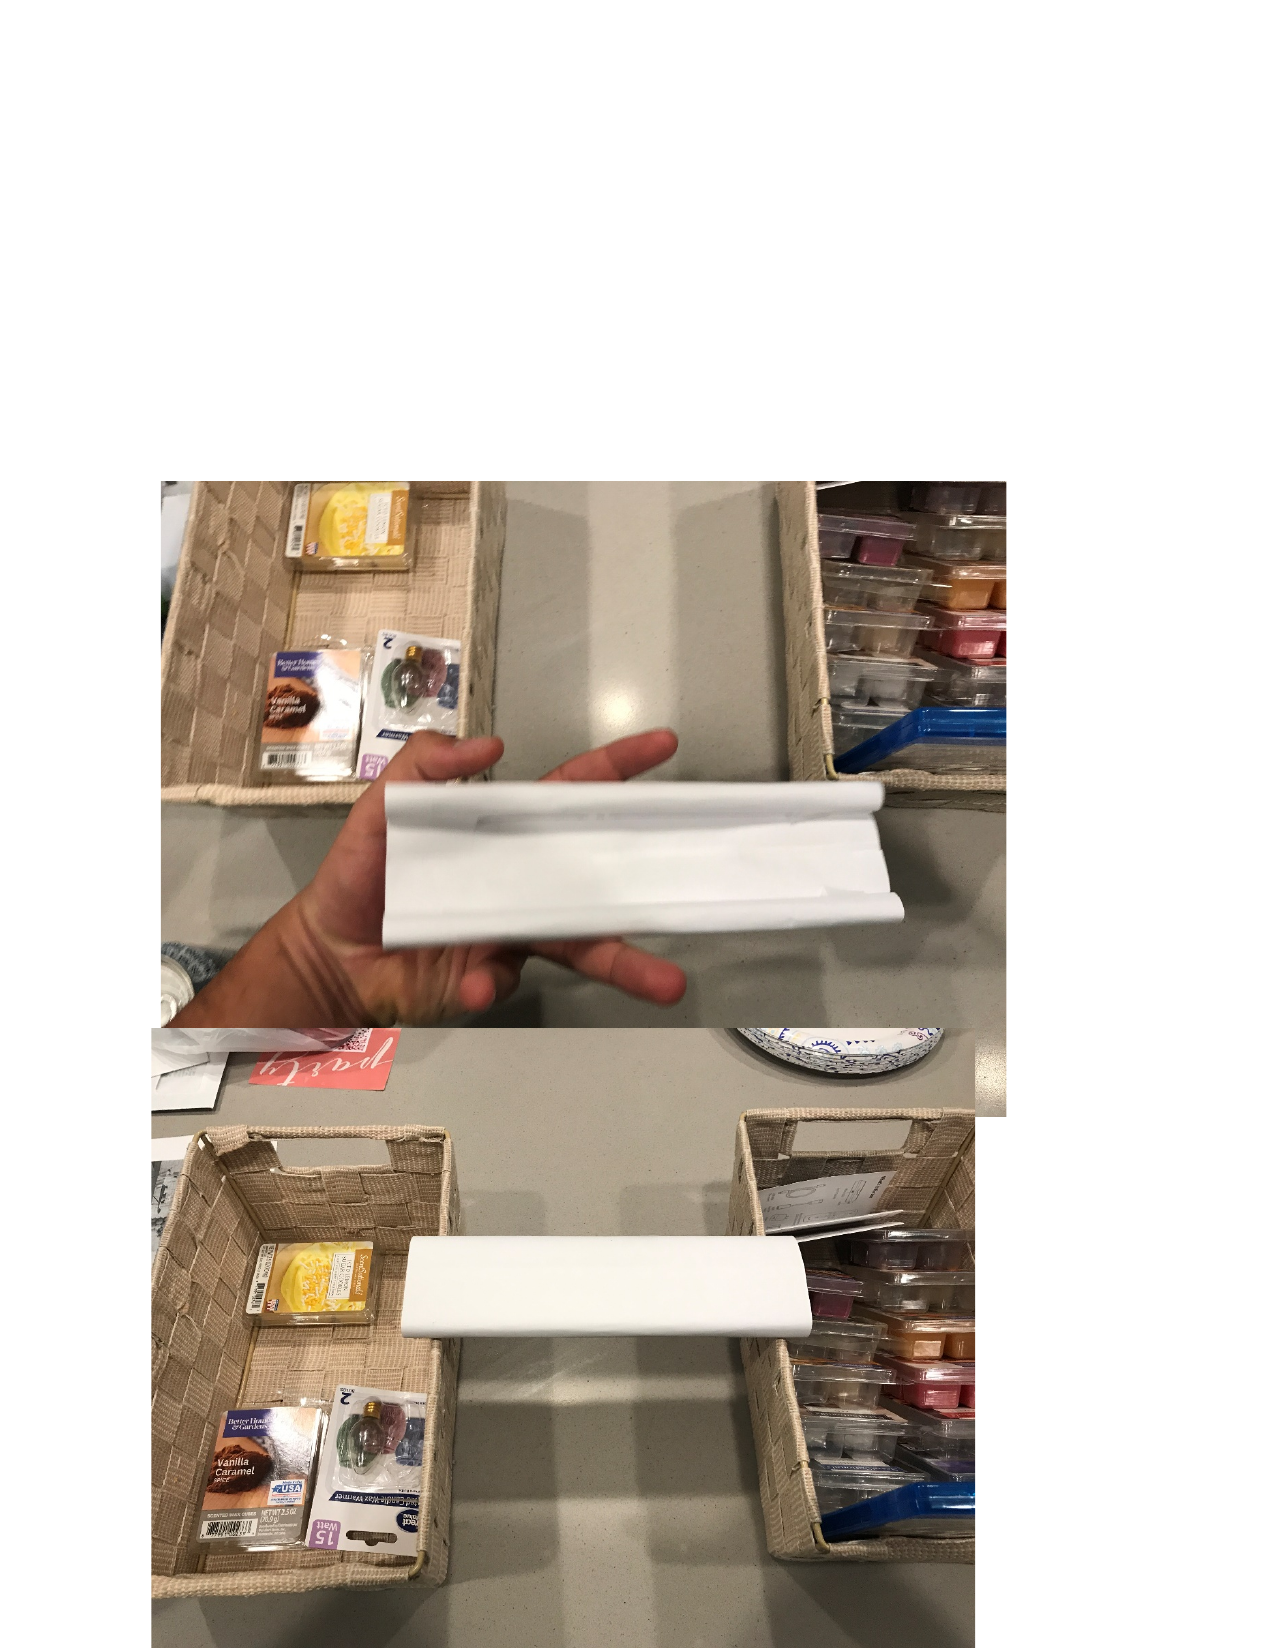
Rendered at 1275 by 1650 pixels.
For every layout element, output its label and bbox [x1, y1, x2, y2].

picture [150, 481, 1007, 1647]
